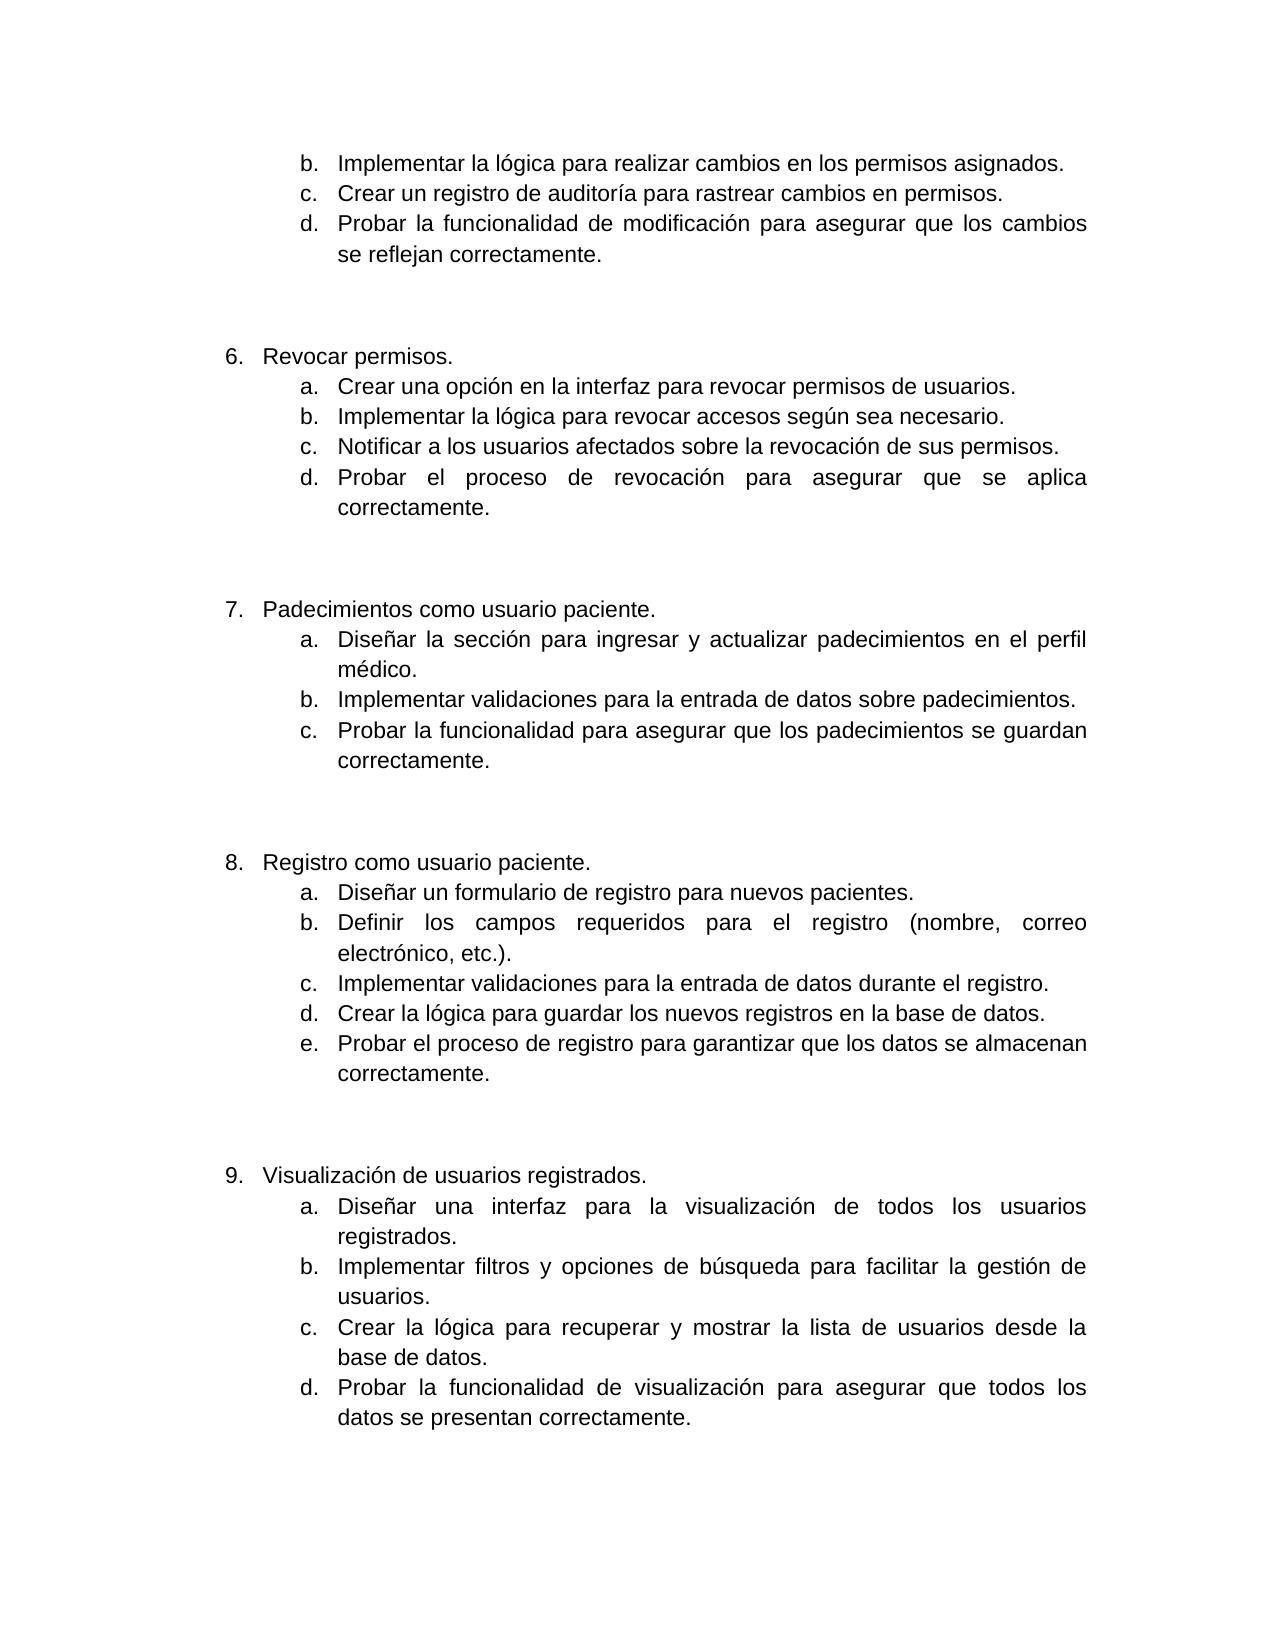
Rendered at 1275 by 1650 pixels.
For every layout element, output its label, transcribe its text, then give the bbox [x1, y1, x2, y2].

list Diseñar un formulario de registro para nuevos pacientes. [300, 879, 1087, 906]
list Padecimientos como usuario paciente. [225, 596, 1087, 622]
list Crear la lógica para guardar los nuevos registros en la base de datos. [300, 1000, 1087, 1026]
list Implementar la lógica para realizar cambios en los permisos asignados. [300, 150, 1087, 176]
list Implementar validaciones para la entrada de datos sobre padecimientos. [300, 686, 1087, 713]
list Probar la funcionalidad de visualización para asegurar que todos los datos se presentan correctamente. [300, 1374, 1087, 1431]
list Notificar a los usuarios afectados sobre la revocación de sus permisos. [300, 433, 1087, 460]
list Visualización de usuarios registrados. [225, 1162, 1087, 1189]
list Implementar validaciones para la entrada de datos durante el registro. [300, 970, 1087, 996]
list Probar la funcionalidad para asegurar que los padecimientos se guardan correctamente. [300, 717, 1087, 773]
list Crear una opción en la interfaz para revocar permisos de usuarios. [300, 373, 1087, 399]
list Crear un registro de auditoría para rastrear cambios en permisos. [300, 180, 1087, 207]
list Revocar permisos. [225, 343, 1087, 369]
list Registro como usuario paciente. [225, 849, 1087, 875]
list Crear la lógica para recuperar y mostrar la lista de usuarios desde la base de datos. [300, 1313, 1087, 1370]
list Diseñar una interfaz para la visualización de todos los usuarios registrados. [300, 1193, 1087, 1249]
list Implementar filtros y opciones de búsqueda para facilitar la gestión de usuarios. [300, 1253, 1087, 1310]
list Probar el proceso de revocación para asegurar que se aplica correctamente. [300, 463, 1087, 520]
list Probar la funcionalidad de modificación para asegurar que los cambios se reflejan correctamente. [300, 210, 1087, 267]
list Definir los campos requeridos para el registro (nombre, correo electrónico, etc.). [300, 909, 1087, 966]
list Diseñar la sección para ingresar y actualizar padecimientos en el perfil médico. [300, 626, 1087, 683]
list Probar el proceso de registro para garantizar que los datos se almacenan correctamente. [300, 1030, 1087, 1087]
list Implementar la lógica para revocar accesos según sea necesario. [300, 403, 1087, 429]
